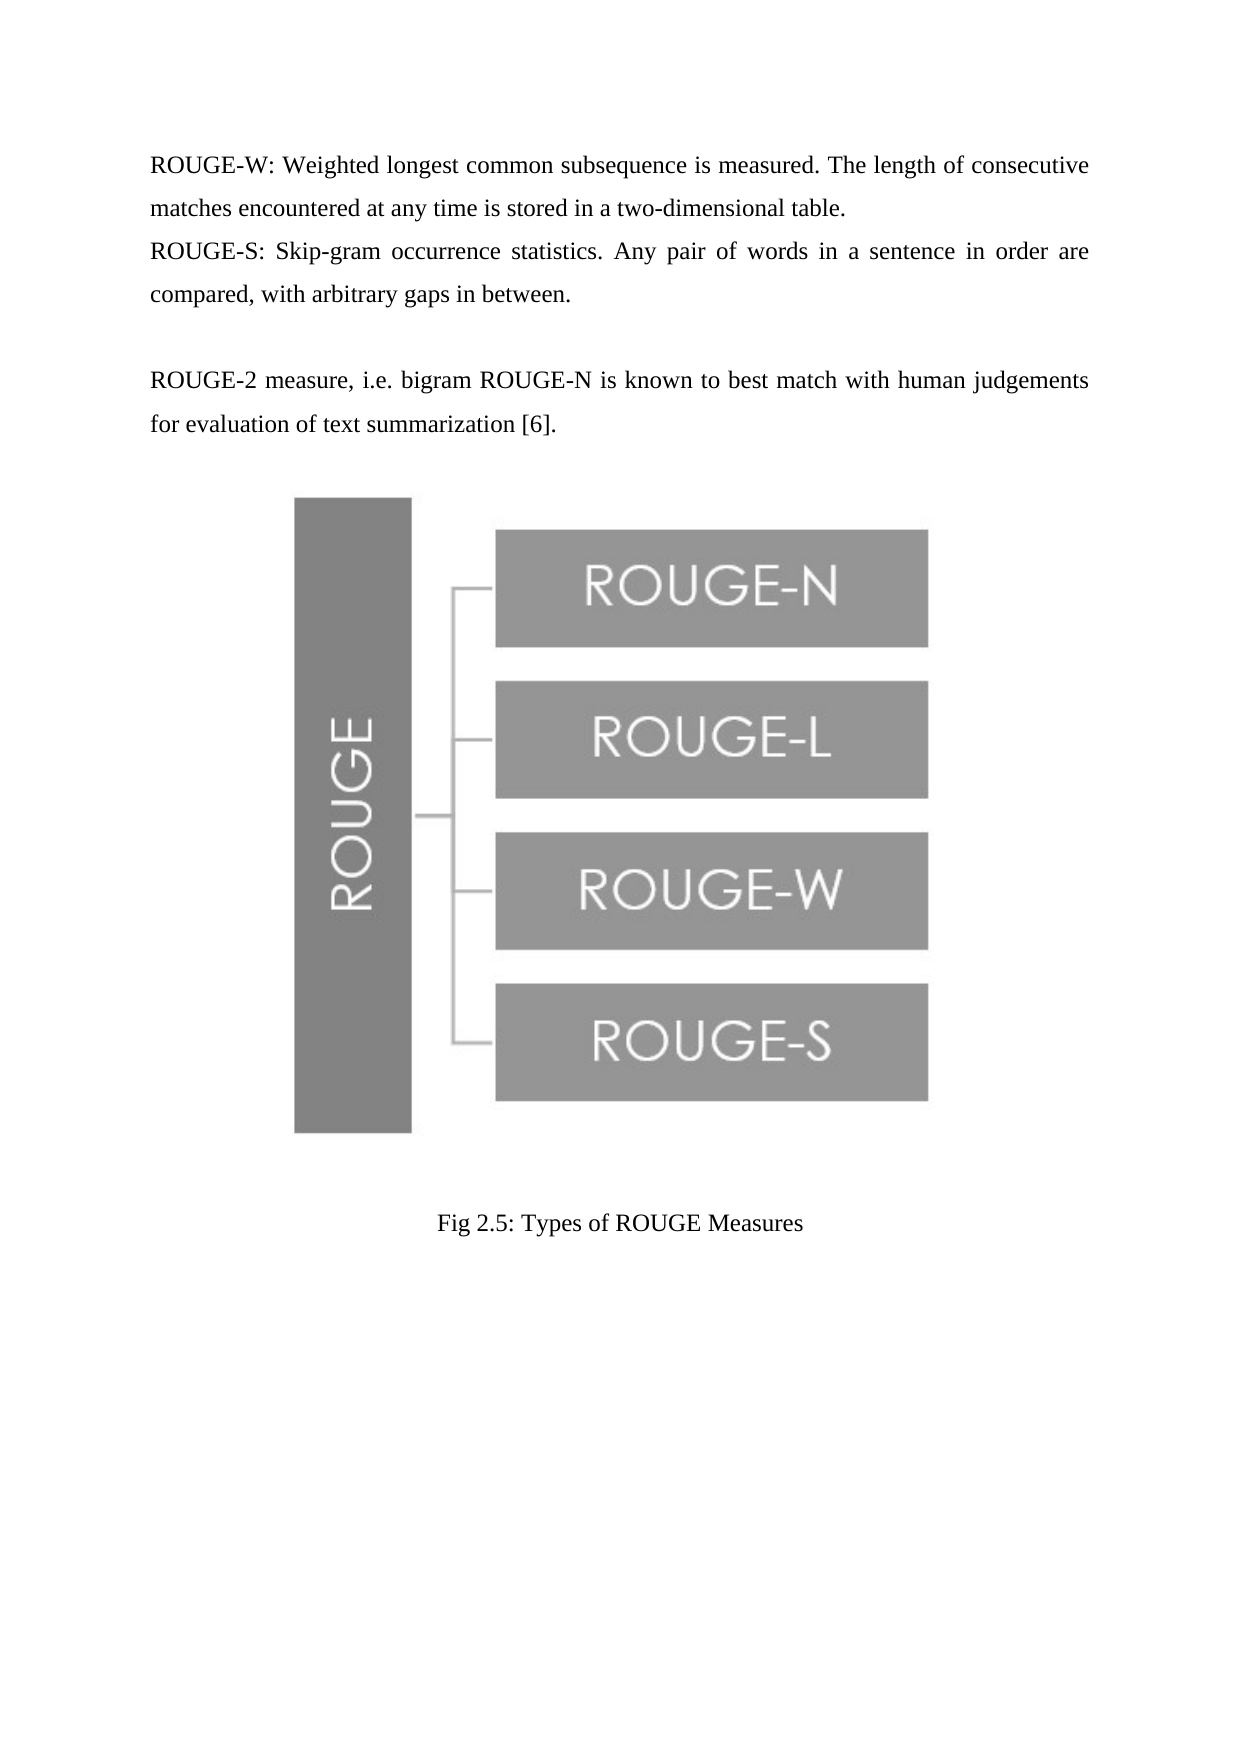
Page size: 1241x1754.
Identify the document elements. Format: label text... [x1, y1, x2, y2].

text ROUGE-2 measure, i.e. bigram ROUGE-N is known to best match with human judgements for evaluation of text summarization [6]. [150, 366, 1090, 437]
text Fig 2.5: Types of ROUGE Measures [150, 1208, 1090, 1237]
text ROUGE-S: Skip-gram occurrence statistics. Any pair of words in a sentence in order are compared, with arbitrary gaps in between. [150, 236, 1090, 308]
text ROUGE-W: Weighted longest common subsequence is measured. The length of consecutive matches encountered at any time is stored in a two-dimensional table. [150, 150, 1090, 222]
picture [236, 451, 1004, 1194]
